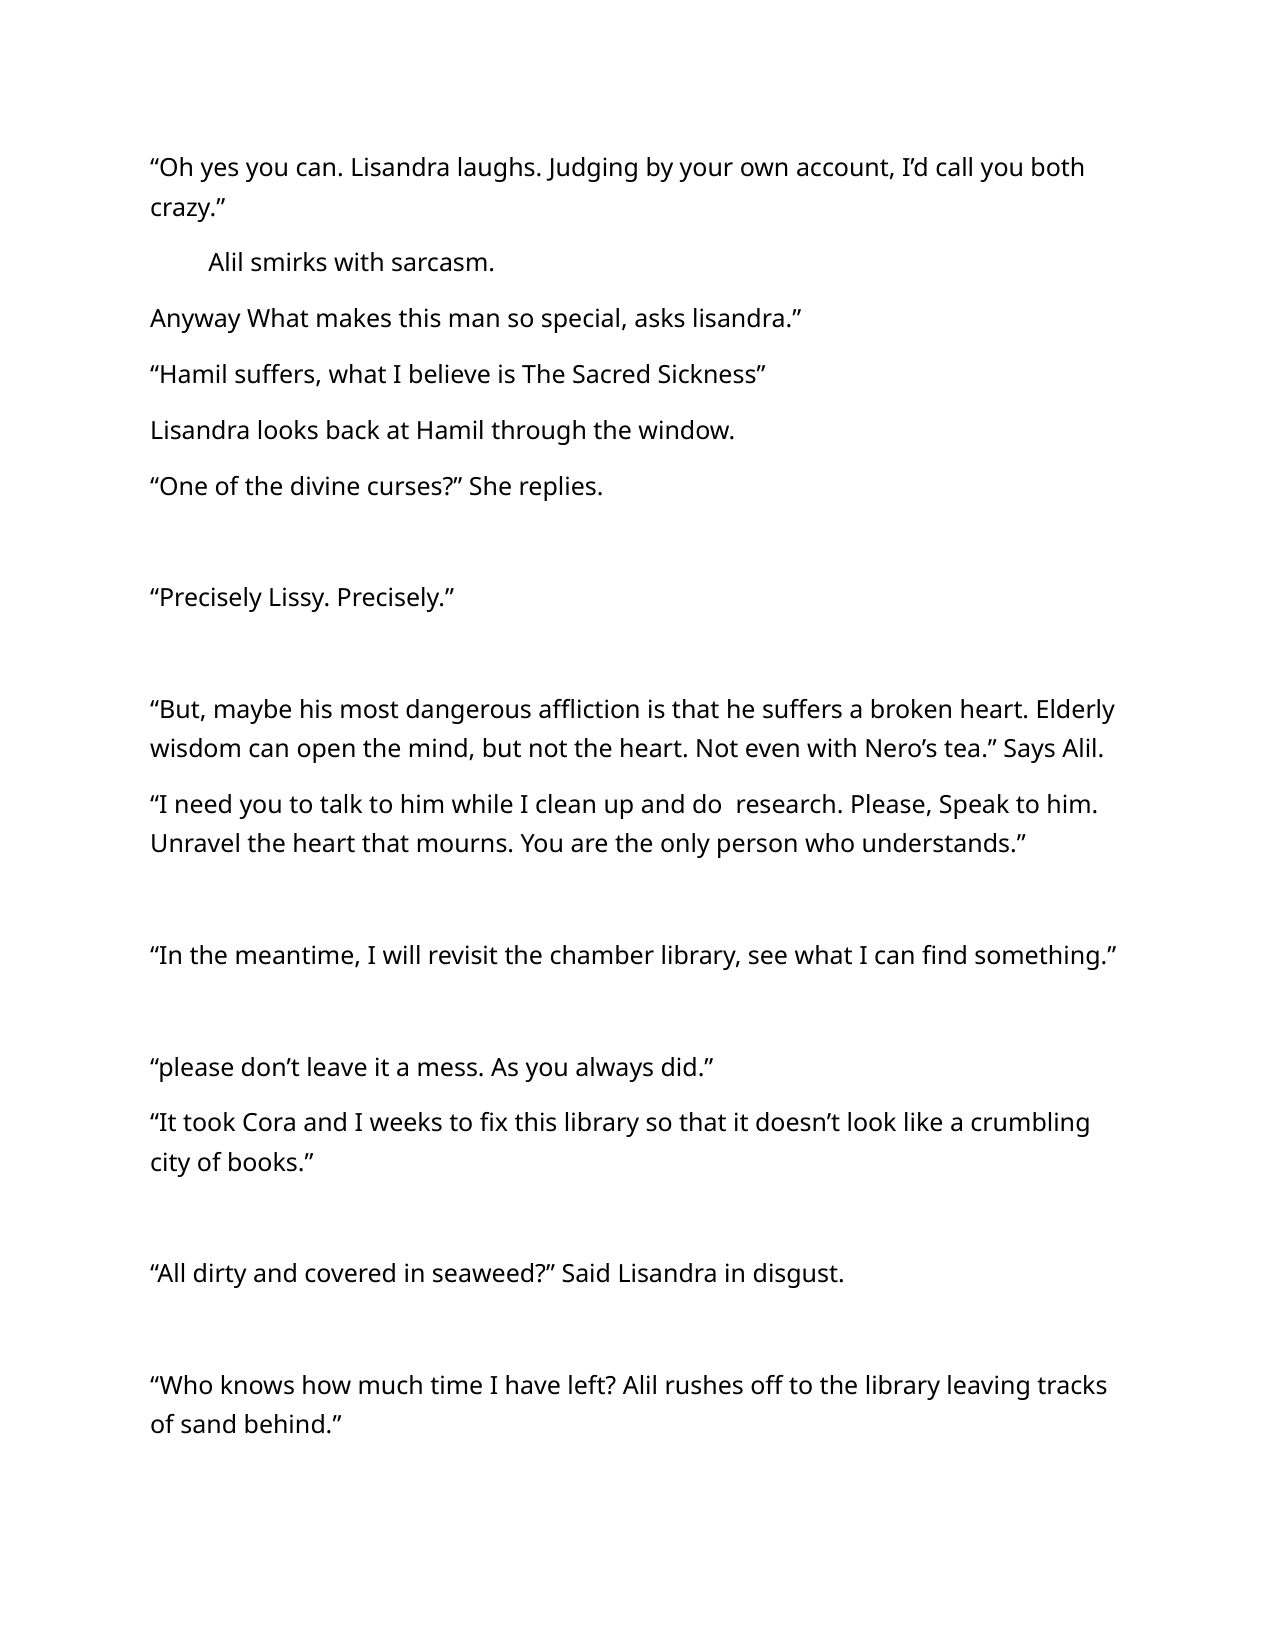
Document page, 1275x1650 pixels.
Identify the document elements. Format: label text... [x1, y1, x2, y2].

text “Oh yes you can. Lisandra laughs. Judging by your own account, I’d call you both crazy.” [150, 150, 1125, 223]
text “I need you to talk to him while I clean up and do research. Please, Speak to him. Unravel the heart that mourns. You are the only person who understands.” [150, 787, 1125, 860]
text Anyway What makes this man so special, asks lisandra.” [150, 301, 1125, 335]
text “Who knows how much time I have left? Alil rushes off to the library leaving tracks of sand behind.” [150, 1367, 1125, 1441]
text “But, maybe his most dangerous affliction is that he suffers a broken heart. Elderly wisdom can open the mind, but not the heart. Not even with Nero’s tea.” Says Alil. [150, 692, 1125, 765]
text “please don’t leave it a mess. As you always did.” [150, 1049, 1125, 1083]
text “All dirty and covered in seaweed?” Said Lisandra in disgust. [150, 1256, 1125, 1290]
text “One of the divine curses?” She replies. [150, 468, 1125, 502]
text “Hamil suffers, what I believe is The Sacred Sickness” [150, 357, 1125, 391]
text “Precisely Lissy. Precisely.” [150, 580, 1125, 614]
text “It took Cora and I weeks to fix this library so that it doesn’t look like a crumbling city of books.” [150, 1105, 1125, 1178]
text “In the meantime, I will revisit the chamber library, see what I can find something.” [150, 937, 1125, 972]
text Alil smirks with sarcasm. [150, 245, 1125, 279]
text Lisandra looks back at Hamil through the window. [150, 412, 1125, 447]
